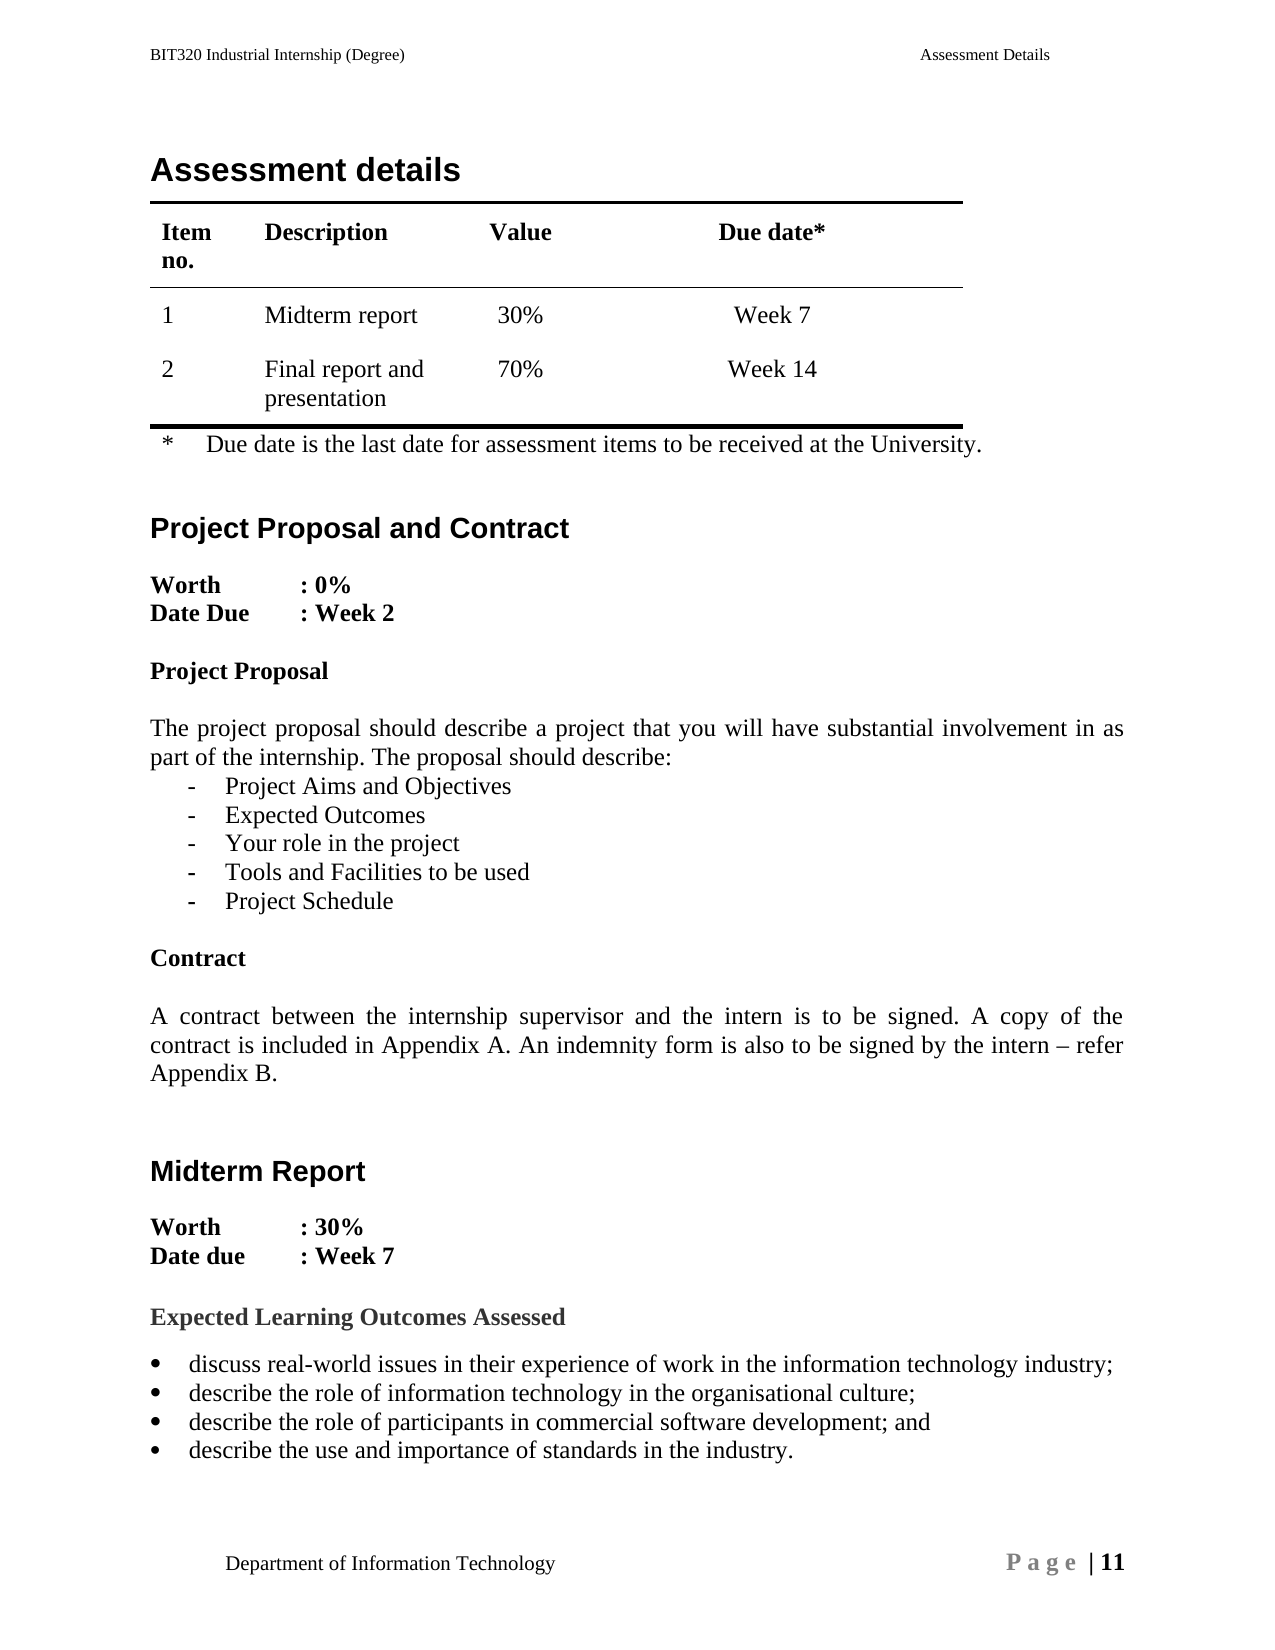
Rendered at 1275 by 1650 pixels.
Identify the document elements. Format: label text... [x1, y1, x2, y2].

text Contract [150, 943, 1125, 972]
table_cell 1 [150, 288, 253, 342]
text Project Proposal [150, 656, 1125, 685]
table_cell 2 [150, 342, 253, 424]
list Your role in the project [187, 828, 1125, 857]
table_cell Final report and presentation [253, 342, 459, 424]
table_header Description [253, 204, 459, 287]
subtitle Midterm Report [150, 1153, 1125, 1187]
table_header Due date* [581, 204, 963, 287]
list describe the role of information technology in the organisational culture; [151, 1378, 1125, 1407]
text The project proposal should describe a project that you will have substantial involvement in as part of the internship. The proposal should describe: [150, 713, 1125, 771]
table_cell Midterm report [253, 288, 459, 342]
list Tools and Facilities to be used [187, 857, 1125, 886]
table_cell 30% [459, 288, 581, 342]
text Date Due : Week 2 [150, 598, 1125, 627]
text A contract between the internship supervisor and the intern is to be signed. A copy of the contract is included in Appendix A. An indemnity form is also to be signed by the intern – refer Appendix B. [150, 1001, 1125, 1087]
list describe the role of participants in commercial software development; and [151, 1407, 1125, 1436]
list Expected Outcomes [187, 800, 1125, 828]
subtitle Project Proposal and Contract [150, 511, 1125, 545]
list describe the use and importance of standards in the industry. [151, 1436, 1125, 1464]
table_cell Due date is the last date for assessment items to be received at the University. [195, 424, 1169, 474]
table_header Value [459, 204, 581, 287]
table_cell Week 14 [581, 342, 963, 424]
table_cell Week 7 [581, 288, 963, 342]
text Worth : 0% [150, 570, 1125, 598]
table_header Item no. [150, 204, 253, 287]
text Worth : 30% [150, 1212, 1125, 1241]
list discuss real-world issues in their experience of work in the information technology industry; [151, 1349, 1125, 1378]
subtitle Expected Learning Outcomes Assessed [150, 1298, 1125, 1332]
list Project Schedule [187, 886, 1125, 915]
table_cell 70% [459, 342, 581, 424]
text Date due : Week 7 [150, 1241, 1125, 1269]
list Project Aims and Objectives [187, 771, 1125, 800]
table_cell * [150, 429, 194, 474]
subtitle Assessment details [150, 150, 1125, 188]
